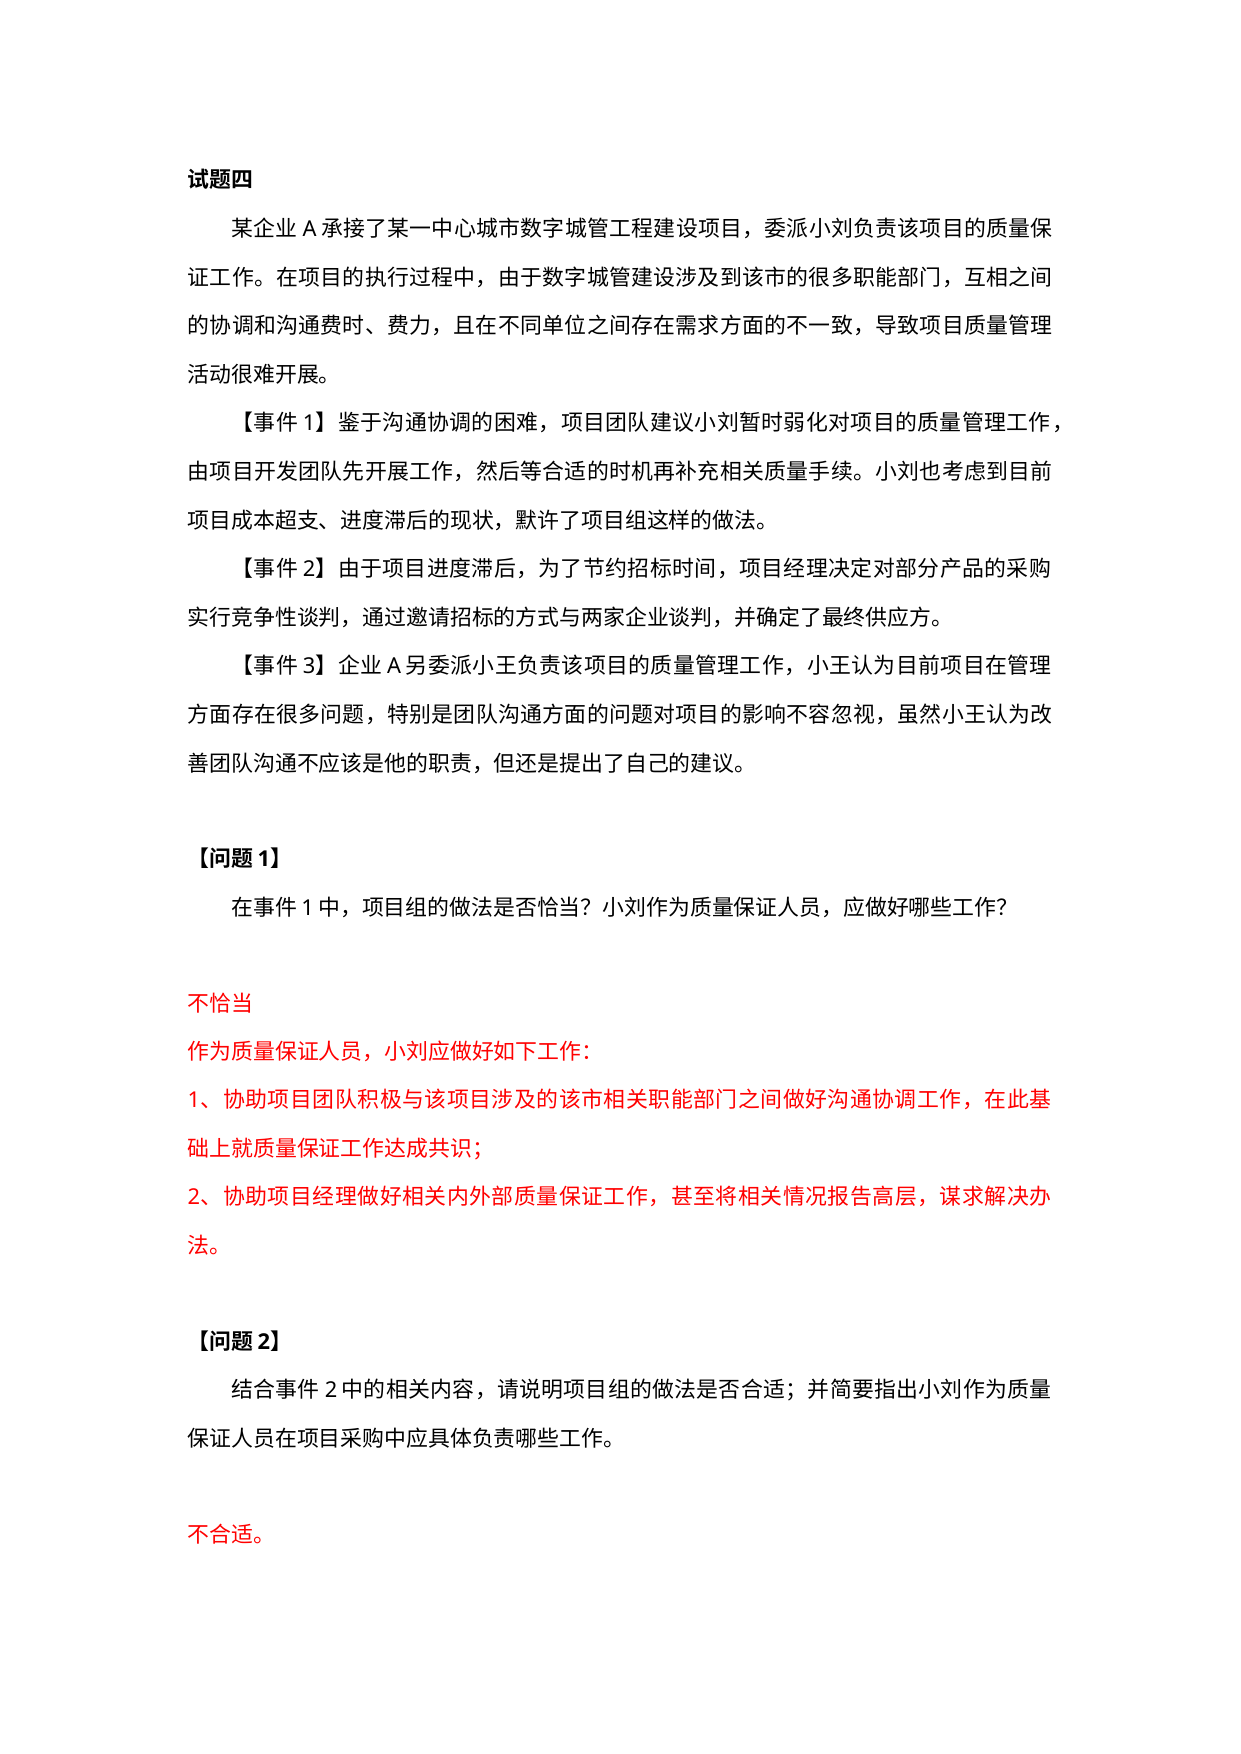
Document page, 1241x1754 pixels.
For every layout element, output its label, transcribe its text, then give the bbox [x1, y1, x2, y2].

text 某企业A承接了某一中心城市数字城管工程建设项目，委派小刘负责该项目的质量保证工作。在项目的执行过程中，由于数字城管建设涉及到该市的很多职能部门，互相之间的协调和沟通费时、费力，且在不同单位之间存在需求方面的不一致，导致项目质量管理活动很难开展。 [187, 210, 1053, 389]
text 【事件2】由于项目进度滞后，为了节约招标时间，项目经理决定对部分产品的采购实行竞争性谈判，通过邀请招标的方式与两家企业谈判，并确定了最终供应方。 [187, 551, 1053, 632]
text 【问题2】 [187, 1323, 1053, 1356]
text 2、协助项目经理做好相关内外部质量保证工作，甚至将相关情况报告高层，谋求解决办法。 [187, 1179, 1053, 1260]
text 试题四 [187, 162, 1053, 194]
text 不合适。 [187, 1516, 1053, 1549]
text 作为质量保证人员，小刘应做好如下工作： [187, 1033, 1053, 1066]
text 不恰当 [187, 985, 1053, 1018]
text 【事件1】鉴于沟通协调的困难，项目团队建议小刘暂时弱化对项目的质量管理工作，由项目开发团队先开展工作，然后等合适的时机再补充相关质量手续。小刘也考虑到目前项目成本超支、进度滞后的现状，默许了项目组这样的做法。 [187, 405, 1053, 535]
text 结合事件2中的相关内容，请说明项目组的做法是否合适；并简要指出小刘作为质量保证人员在项目采购中应具体负责哪些工作。 [187, 1372, 1053, 1453]
text 【事件3】企业A另委派小王负责该项目的质量管理工作，小王认为目前项目在管理方面存在很多问题，特别是团队沟通方面的问题对项目的影响不容忽视，虽然小王认为改善团队沟通不应该是他的职责，但还是提出了自己的建议。 [187, 648, 1053, 778]
text 在事件1中，项目组的做法是否恰当？小刘作为质量保证人员，应做好哪些工作？ [187, 889, 1053, 922]
text 【问题1】 [187, 841, 1053, 873]
text 1、协助项目团队积极与该项目涉及的该市相关职能部门之间做好沟通协调工作，在此基础上就质量保证工作达成共识； [187, 1082, 1053, 1163]
